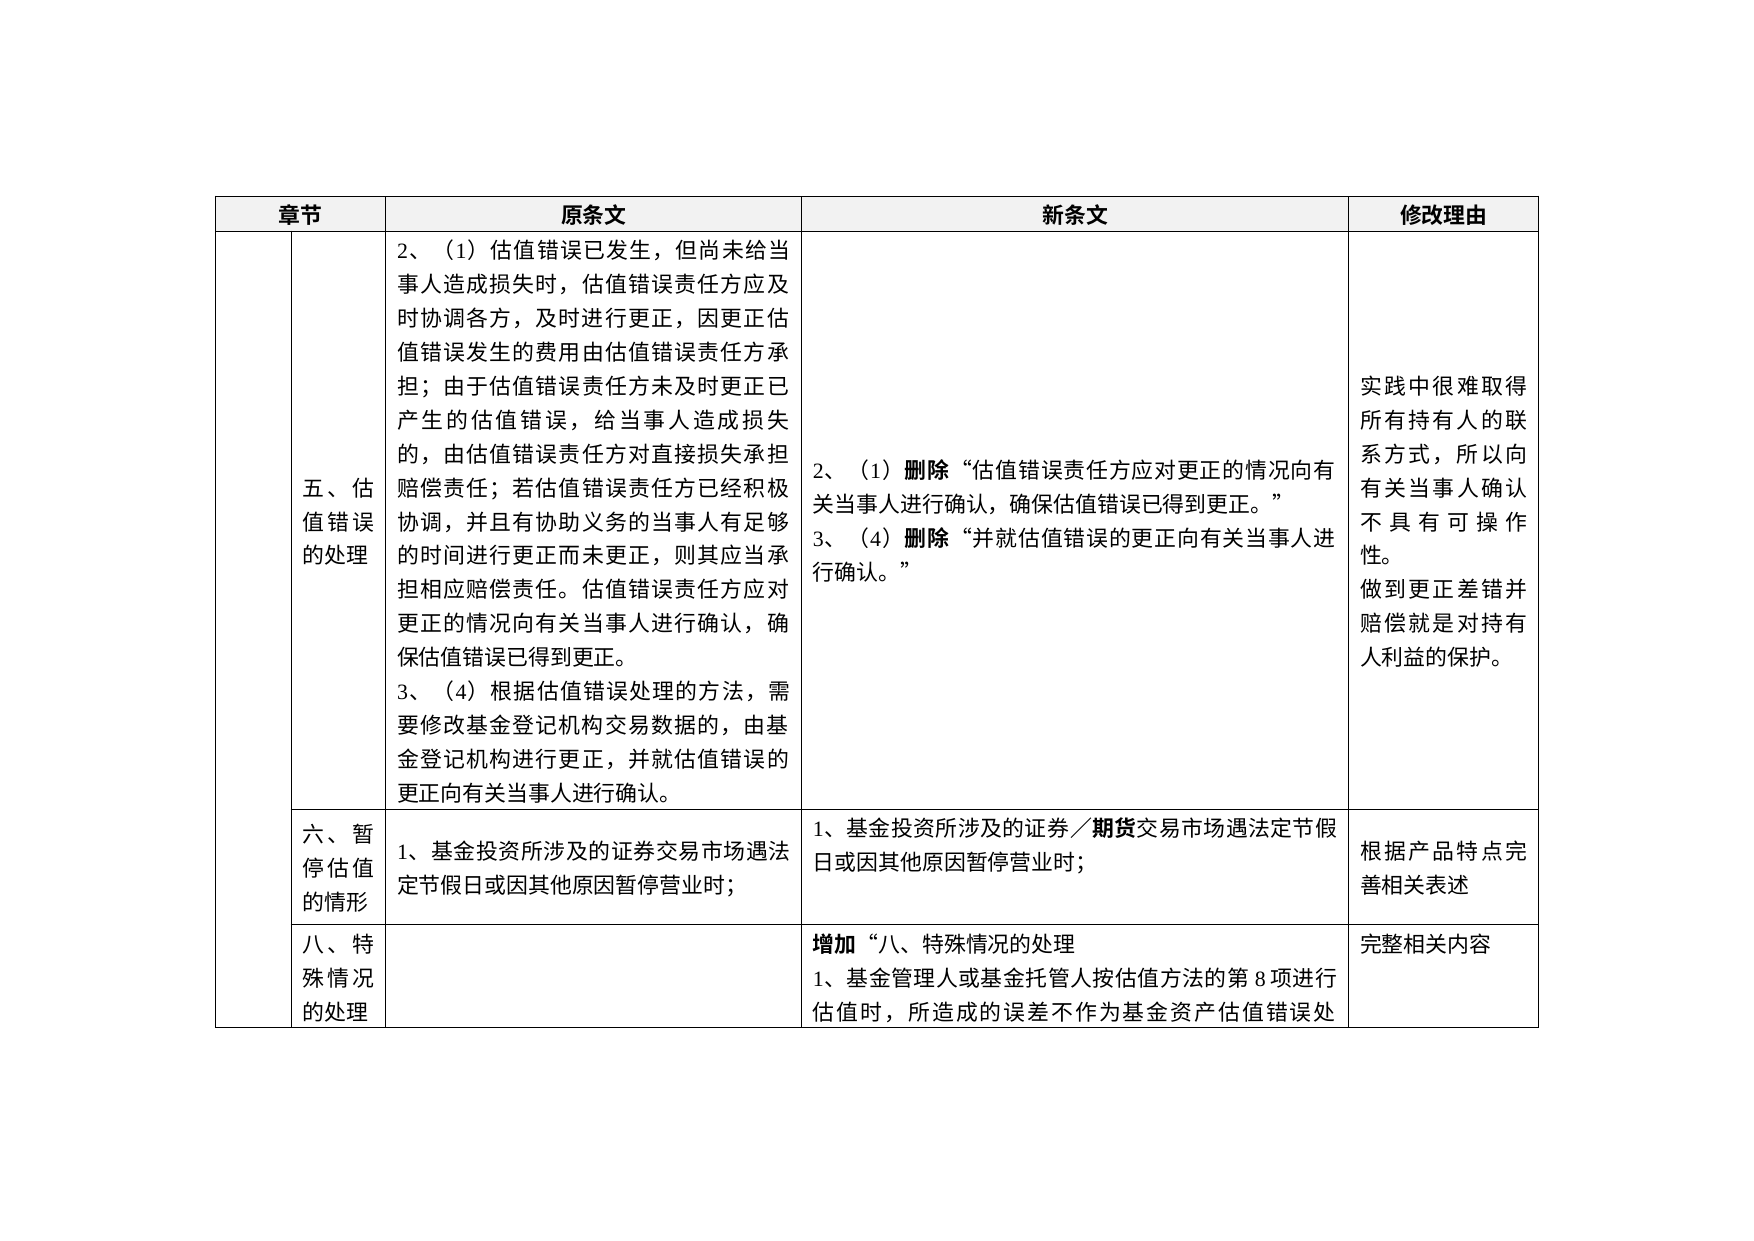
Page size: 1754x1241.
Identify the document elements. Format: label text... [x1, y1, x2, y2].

table_cell 根据产品特点完善相关表述 [1349, 810, 1538, 924]
table_cell 实践中很难取得所有持有人的联系方式，所以向有关当事人确认不具有可操作性。 做到更正差错并赔偿就是对持有人利益的保护。 [1349, 232, 1538, 809]
table_cell 2、（1）删除“估值错误责任方应对更正的情况向有关当事人进行确认，确保估值错误已得到更正。” 3、（4）删除“并就估值错误的更正向有关当事人进行确认。” [802, 232, 1348, 809]
table_cell 1、基金投资所涉及的证券／期货交易市场遇法定节假日或因其他原因暂停营业时； [802, 810, 1348, 924]
table_cell 五、估值错误的处理 [292, 232, 385, 809]
table_cell 1、基金投资所涉及的证券交易市场遇法定节假日或因其他原因暂停营业时； [386, 810, 801, 924]
table_header 修改理由 [1349, 197, 1538, 231]
table_header 新条文 [802, 197, 1348, 231]
table_cell 六、暂停估值的情形 [292, 810, 385, 924]
table_header 原条文 [386, 197, 801, 231]
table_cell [802, 925, 1348, 1027]
table_cell 八、特殊情况的处理 [292, 925, 385, 1027]
table_cell 完整相关内容 [1349, 925, 1538, 1027]
table_cell 2、（1）估值错误已发生，但尚未给当事人造成损失时，估值错误责任方应及时协调各方，及时进行更正，因更正估值错误发生的费用由估值错误责任方承担；由于估值错误责任方未及时更正已产生的估值错误，给当事人造成损失的，由估值错误责任方对直接损失承担赔偿责任；若估值错误责任方已经积极协调，并且有协助义务的当事人有足够的时间进行更正而未更正，则其应当承担相应赔偿责任。估值错误责任方应对更正的情况向有关当事人进行确认，确保估值错误已得到更正。 3、（4）根据估值错误处理的方法，需要修改基金登记机构交易数据的，由基金登记机构进行更正，并就估值错误的更正向有关当事人进行确认。 [386, 232, 801, 809]
table_cell [386, 925, 801, 1027]
table_header 章节 [216, 197, 385, 231]
